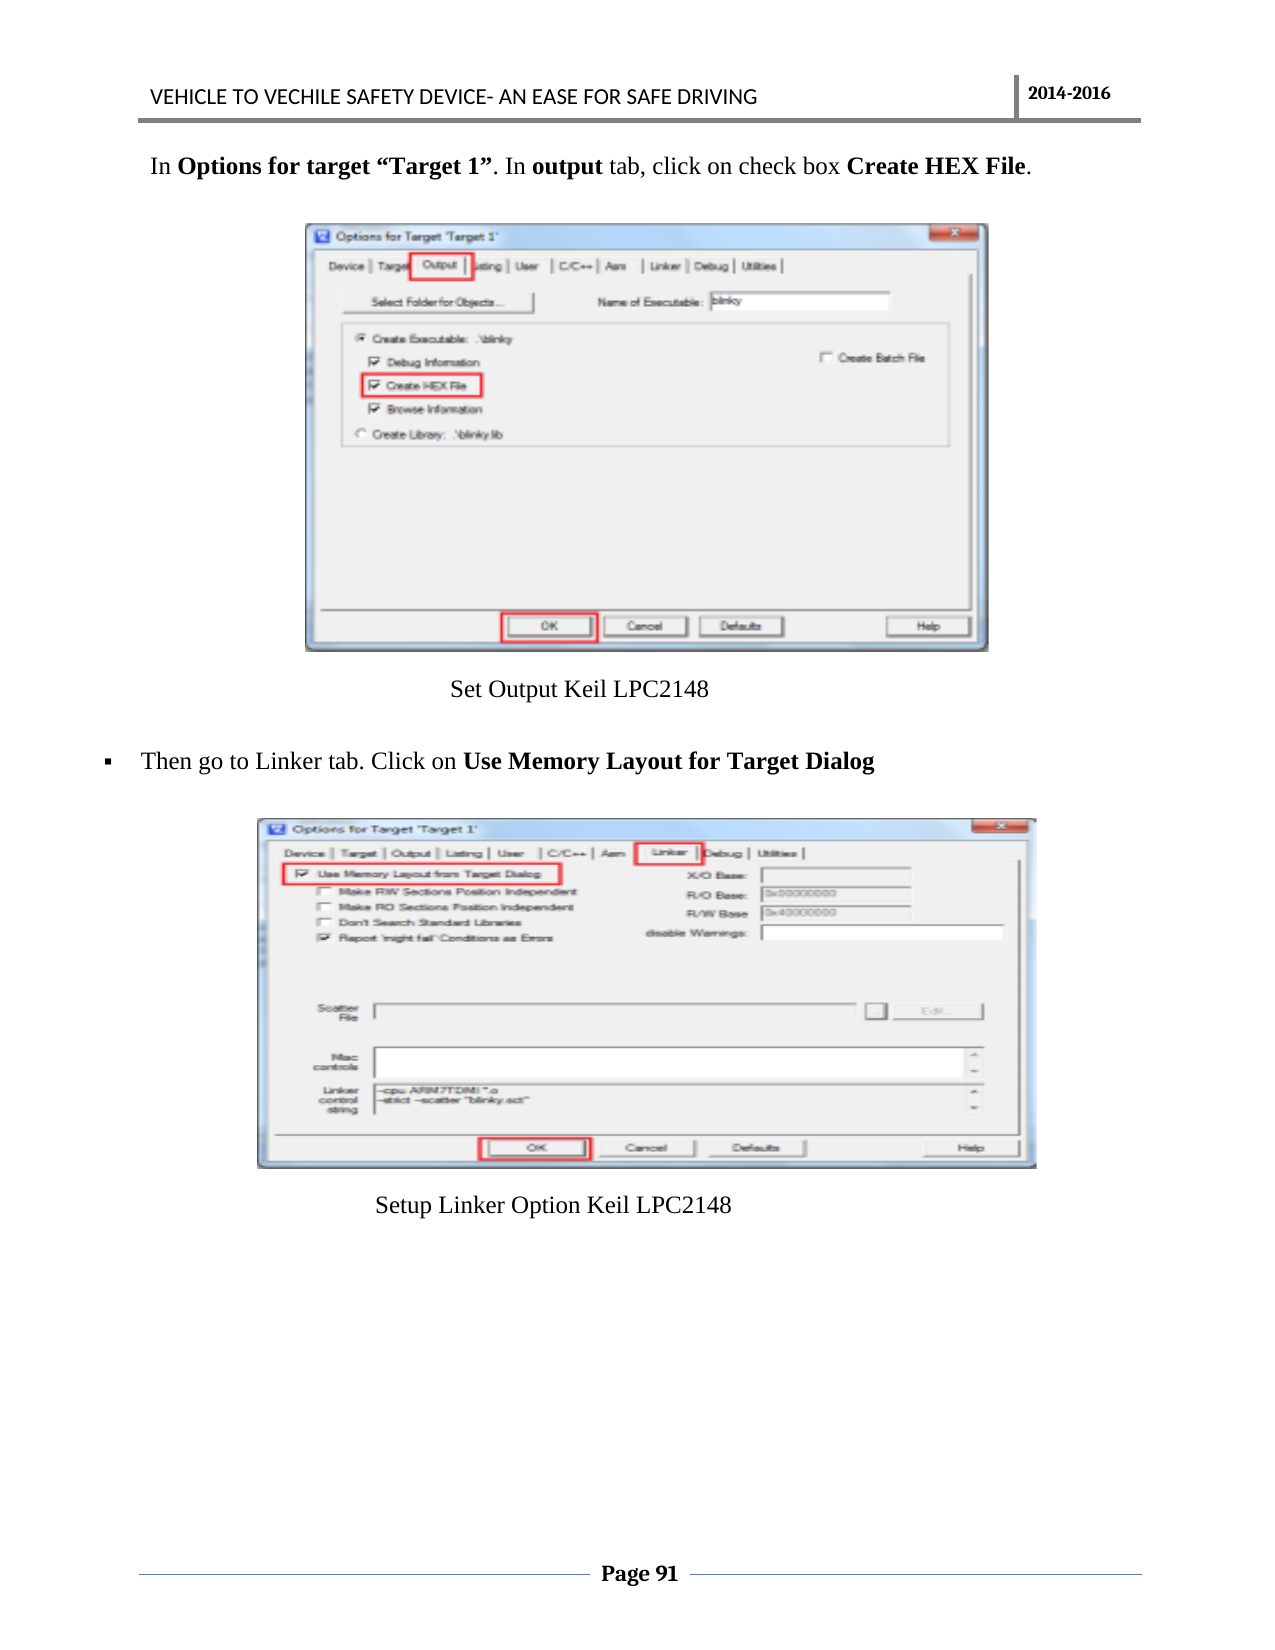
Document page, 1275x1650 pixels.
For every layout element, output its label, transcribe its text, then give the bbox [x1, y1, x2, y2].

text Set Output Keil LPC2148 [366, 674, 1153, 702]
picture [257, 818, 1037, 1169]
list Then go to Linker tab. Click on Use Memory Layout for Target Dialog [103, 746, 1153, 775]
text Setup Linker Option Keil LPC2148 [291, 1190, 1153, 1219]
text In Options for target “Target 1”. In output tab, click on check box Create HEX File. [150, 151, 1153, 179]
picture [305, 223, 989, 652]
